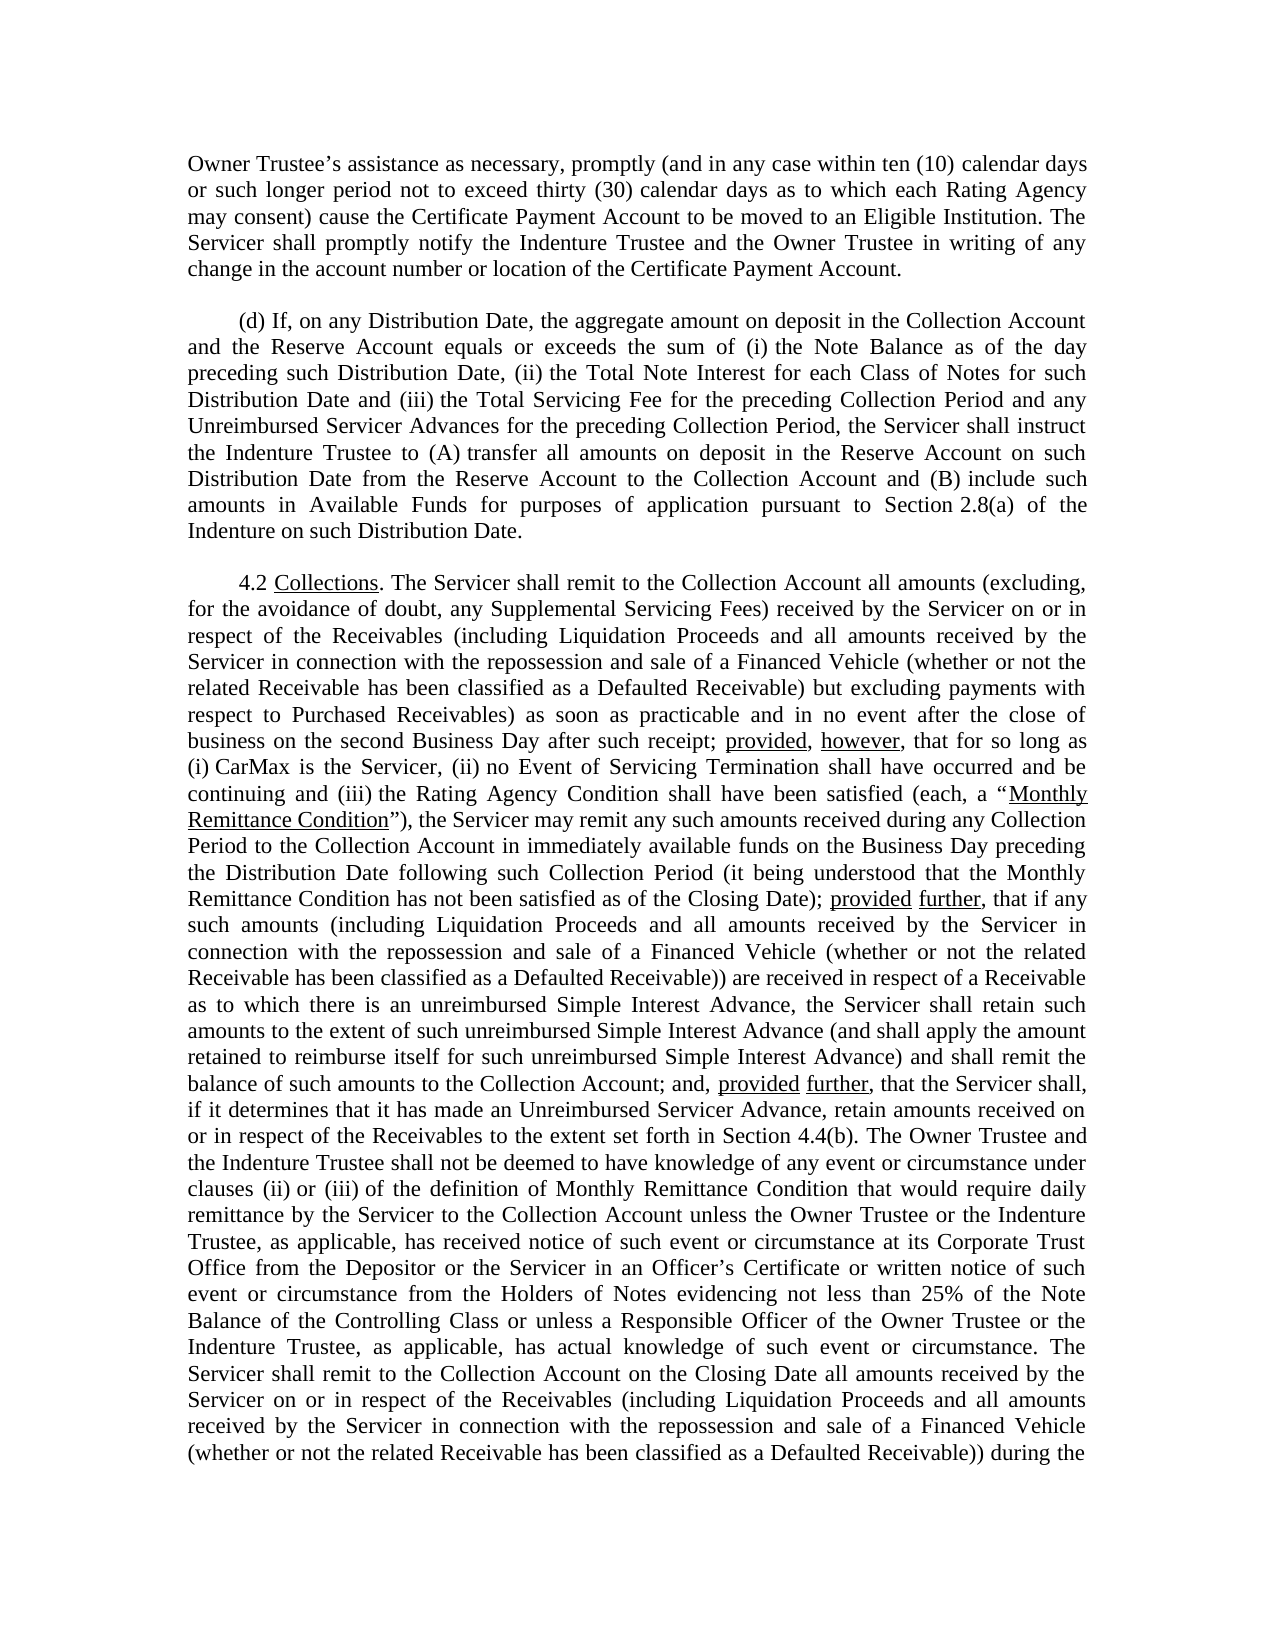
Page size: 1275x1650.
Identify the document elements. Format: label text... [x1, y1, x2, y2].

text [187, 150, 1087, 282]
text (d) If, on any Distribution Date, the aggregate amount on deposit in the Collection Account and the Reserve Account equals or exceeds the sum of (i) the Note Balance as of the day preceding such Distribution Date, (ii) the Total Note Interest for each Class of Notes for such Distribution Date and (iii) the Total Servicing Fee for the preceding Collection Period and any Unreimbursed Servicer Advances for the preceding Collection Period, the Servicer shall instruct the Indenture Trustee to (A) transfer all amounts on deposit in the Reserve Account on such Distribution Date from the Reserve Account to the Collection Account and (B) include such amounts in Available Funds for purposes of application pursuant to Section 2.8(a) of the Indenture on such Distribution Date. [187, 307, 1087, 544]
